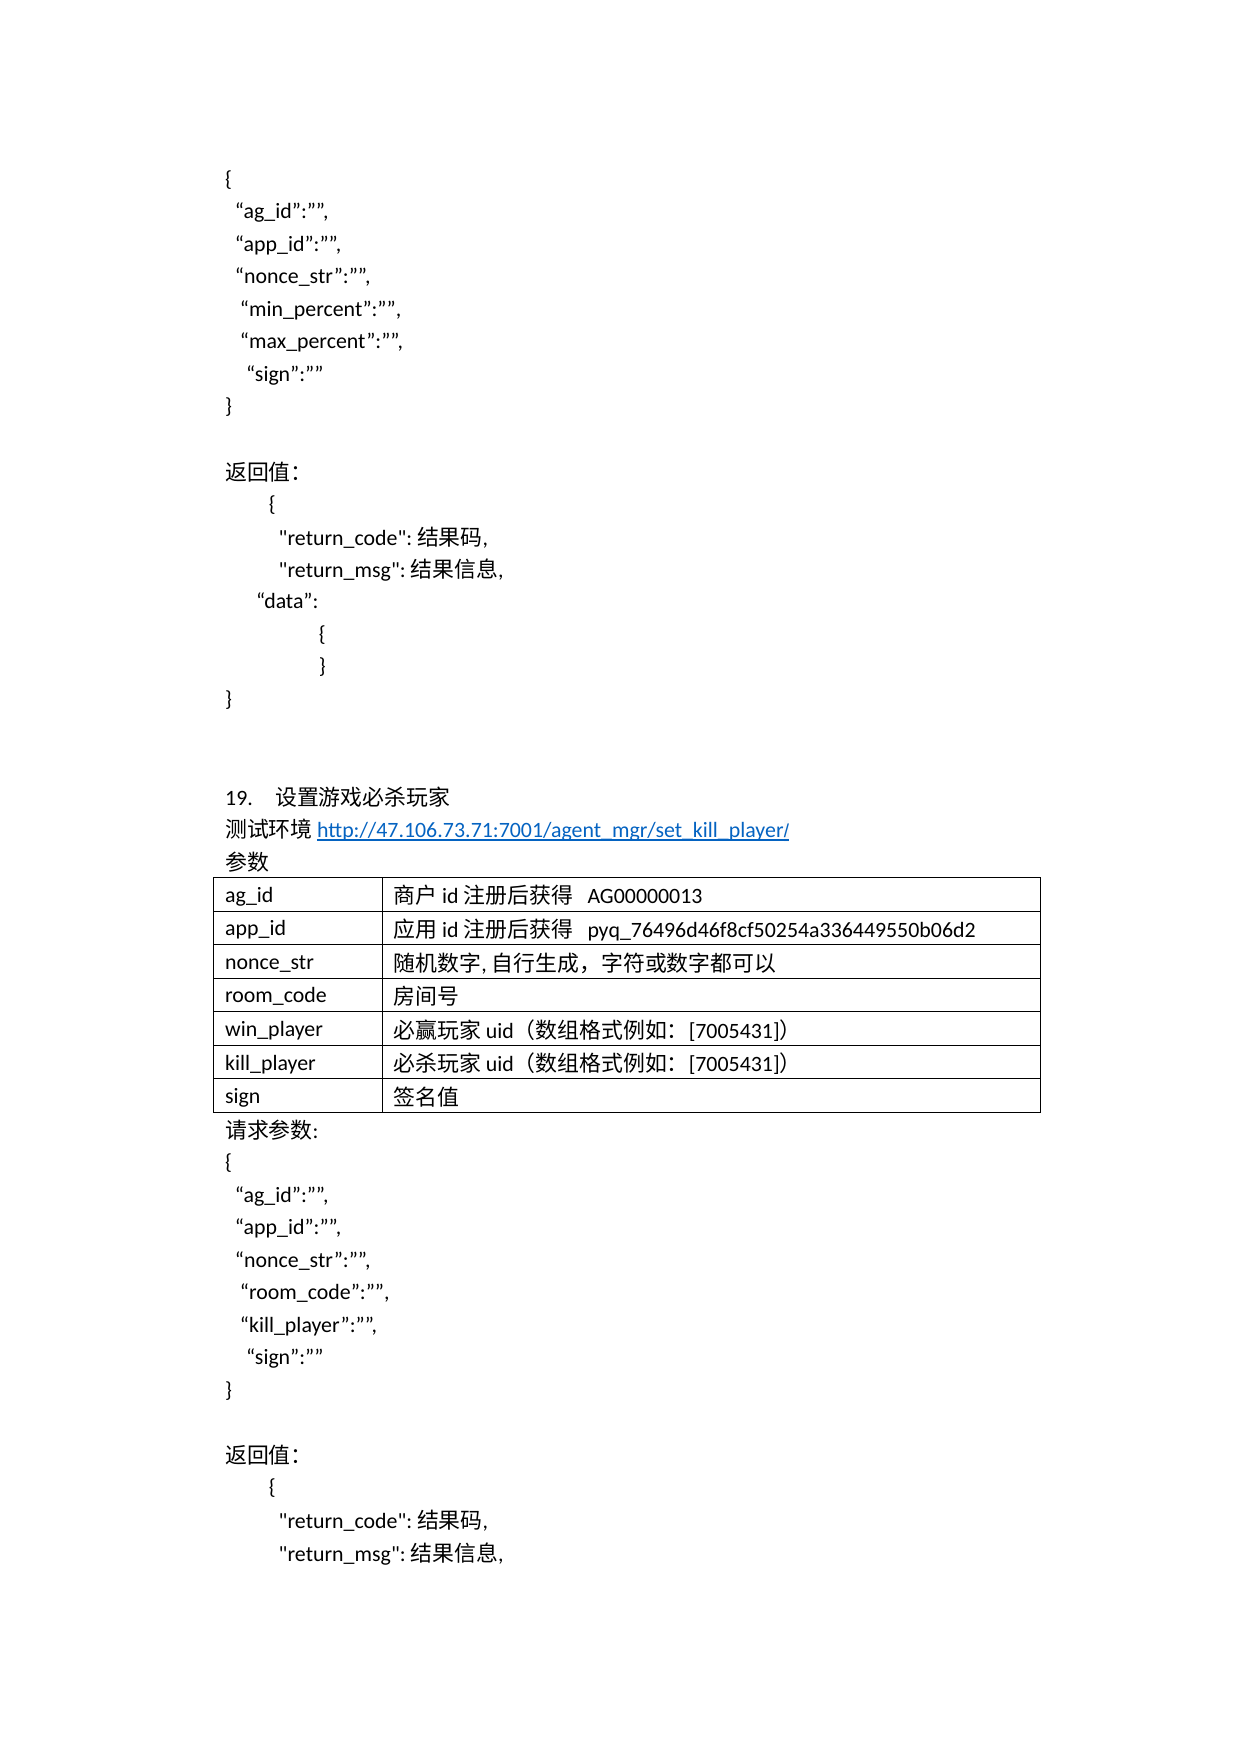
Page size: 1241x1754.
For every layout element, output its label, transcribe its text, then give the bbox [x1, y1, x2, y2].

list } [225, 1373, 1053, 1405]
list “min_percent”:””, [225, 292, 1053, 324]
table_header ag_id [214, 878, 382, 911]
list 设置游戏必杀玩家 [225, 779, 1053, 812]
table_cell kill_player [214, 1046, 382, 1078]
table_cell 签名值 [383, 1079, 1040, 1112]
table_cell room_code [214, 979, 382, 1011]
list } [225, 682, 1053, 714]
list “sign”:”” [187, 357, 1053, 389]
table_cell 房间号 [383, 979, 1040, 1011]
table_cell nonce_str [214, 945, 382, 978]
list "return_msg": 结果信息, [225, 552, 1053, 584]
list 返回值： [225, 454, 1053, 487]
list “nonce_str”:””, [225, 259, 1053, 292]
list 参数 [225, 844, 1053, 877]
table_cell 必赢玩家uid（数组格式例如：[7005431]） [383, 1012, 1040, 1045]
list “data”: [187, 584, 1053, 617]
list "return_code": 结果码, [225, 519, 1053, 552]
list “ag_id”:””, [225, 1178, 1053, 1210]
table_cell sign [214, 1079, 382, 1112]
list { [225, 487, 1053, 519]
list “sign”:”” [187, 1340, 1053, 1373]
table_cell 必杀玩家uid（数组格式例如：[7005431]） [383, 1046, 1040, 1078]
list 测试环境http://47.106.73.71:7001/agent_mgr/set_kill_player/ [225, 812, 1053, 844]
table_cell 应用id 注册后获得 pyq_76496d46f8cf50254a336449550b06d2 [383, 912, 1040, 944]
list { [225, 1470, 1053, 1503]
list 返回值： [225, 1438, 1053, 1470]
list { [275, 617, 1053, 649]
list "return_code": 结果码, [225, 1503, 1053, 1535]
list “nonce_str”:””, [225, 1243, 1053, 1275]
table_header 商户id 注册后获得 AG00000013 [383, 878, 1040, 911]
list “app_id”:””, [225, 227, 1053, 259]
list “ag_id”:””, [225, 194, 1053, 227]
list “max_percent”:””, [225, 324, 1053, 357]
list “kill_player”:””, [225, 1308, 1053, 1340]
table_cell app_id [214, 912, 382, 944]
list } [275, 649, 1053, 682]
list { [225, 162, 1053, 194]
list { [225, 1145, 1053, 1178]
table_cell win_player [214, 1012, 382, 1045]
list “app_id”:””, [225, 1210, 1053, 1243]
list "return_msg": 结果信息, [225, 1535, 1053, 1568]
table_cell 随机数字, 自行生成，字符或数字都可以 [383, 945, 1040, 978]
list “room_code”:””, [225, 1275, 1053, 1308]
list 请求参数: [225, 1113, 1053, 1145]
list } [225, 389, 1053, 422]
